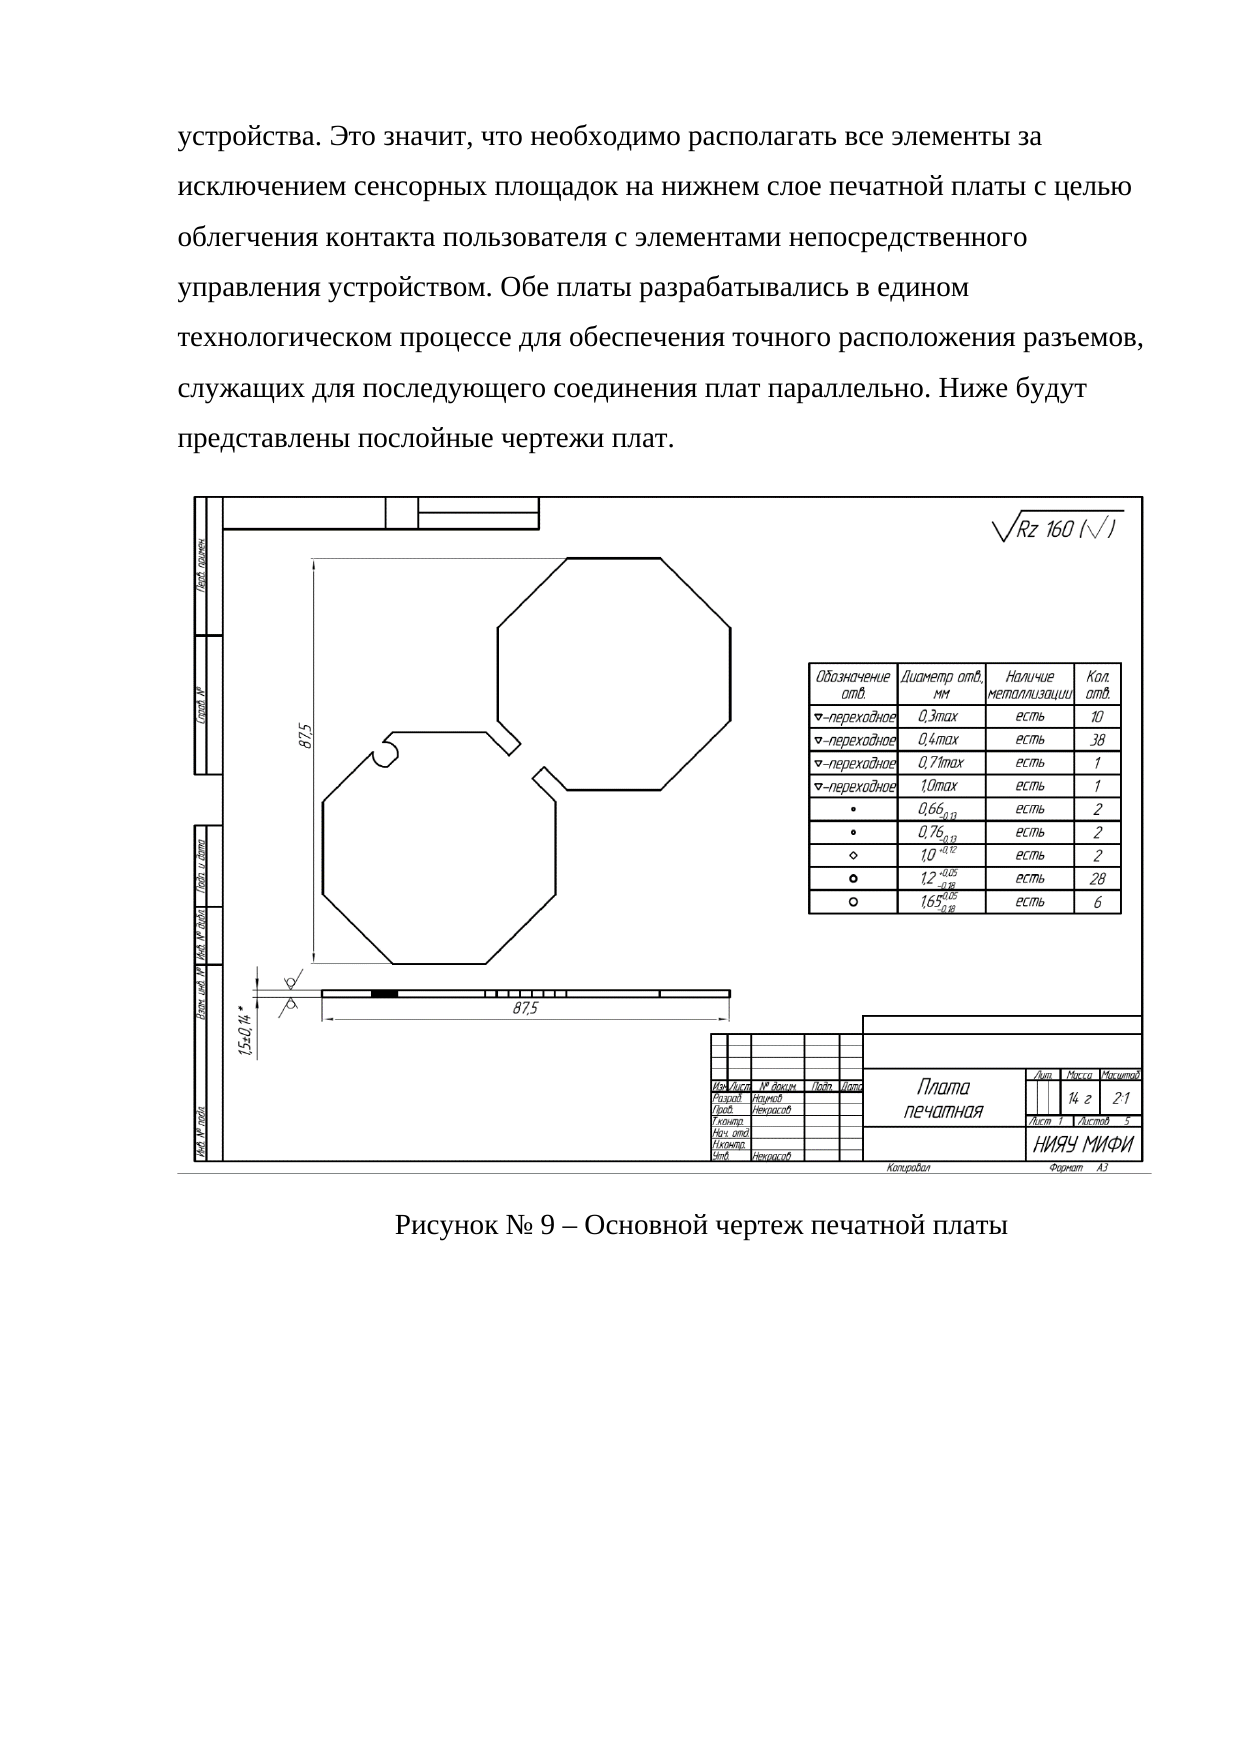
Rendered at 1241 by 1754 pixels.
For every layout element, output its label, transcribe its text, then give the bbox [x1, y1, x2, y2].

text Рисунок № 9 – Основной чертеж печатной платы [177, 1207, 1152, 1241]
picture [177, 487, 1152, 1174]
